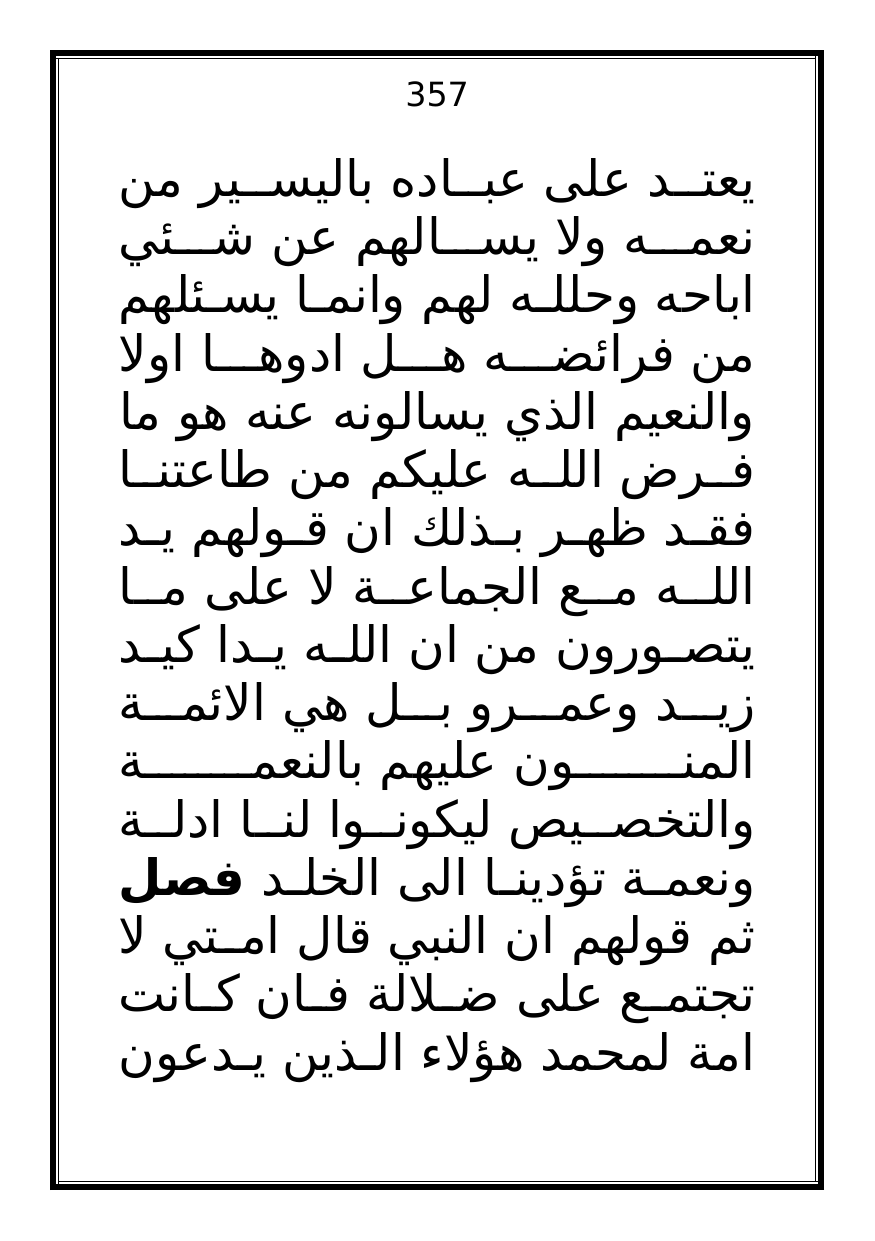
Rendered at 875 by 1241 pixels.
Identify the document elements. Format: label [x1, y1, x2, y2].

text [118, 150, 756, 1082]
